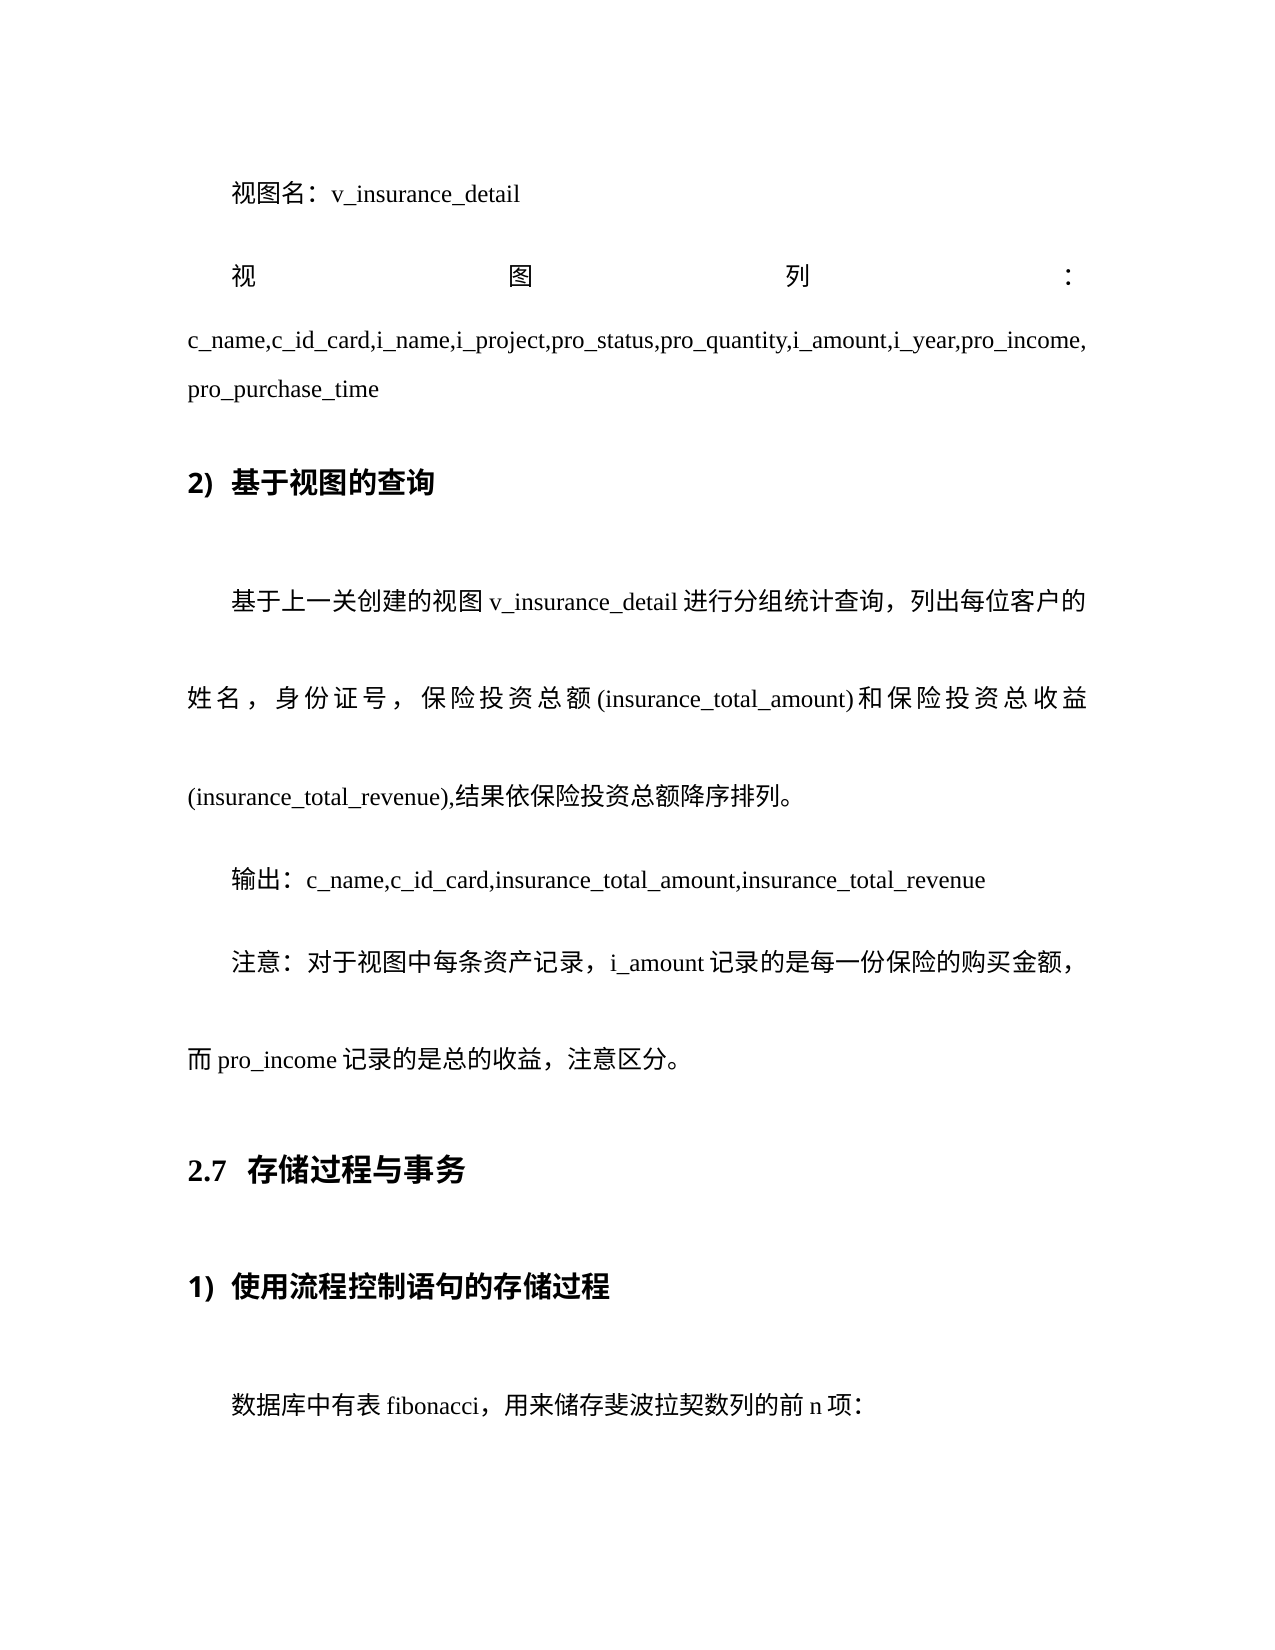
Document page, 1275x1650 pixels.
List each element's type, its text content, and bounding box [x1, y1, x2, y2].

text 输出：c_name,c_id_card,insurance_total_amount,insurance_total_revenue [187, 845, 1087, 910]
text 视图列：c_name,c_id_card,i_name,i_project,pro_status,pro_quantity,i_amount,i_year,pro_income,pro_purchase_time [187, 242, 1087, 404]
subtitle 存储过程与事务 [187, 1136, 1087, 1201]
text 基于上一关创建的视图v_insurance_detail进行分组统计查询，列出每位客户的姓名，身份证号，保险投资总额(insurance_total_amount)和保险投资总收益(insurance_total_revenue),结果依保险投资总额降序排列。 [187, 567, 1087, 827]
subtitle 使用流程控制语句的存储过程 [187, 1252, 1087, 1317]
subtitle 基于视图的查询 [187, 448, 1087, 513]
text 视图名：v_insurance_detail [187, 159, 1087, 224]
text 数据库中有表fibonacci，用来储存斐波拉契数列的前n项： [187, 1371, 1087, 1436]
text 注意：对于视图中每条资产记录，i_amount记录的是每一份保险的购买金额，而pro_income记录的是总的收益，注意区分。 [187, 928, 1087, 1091]
